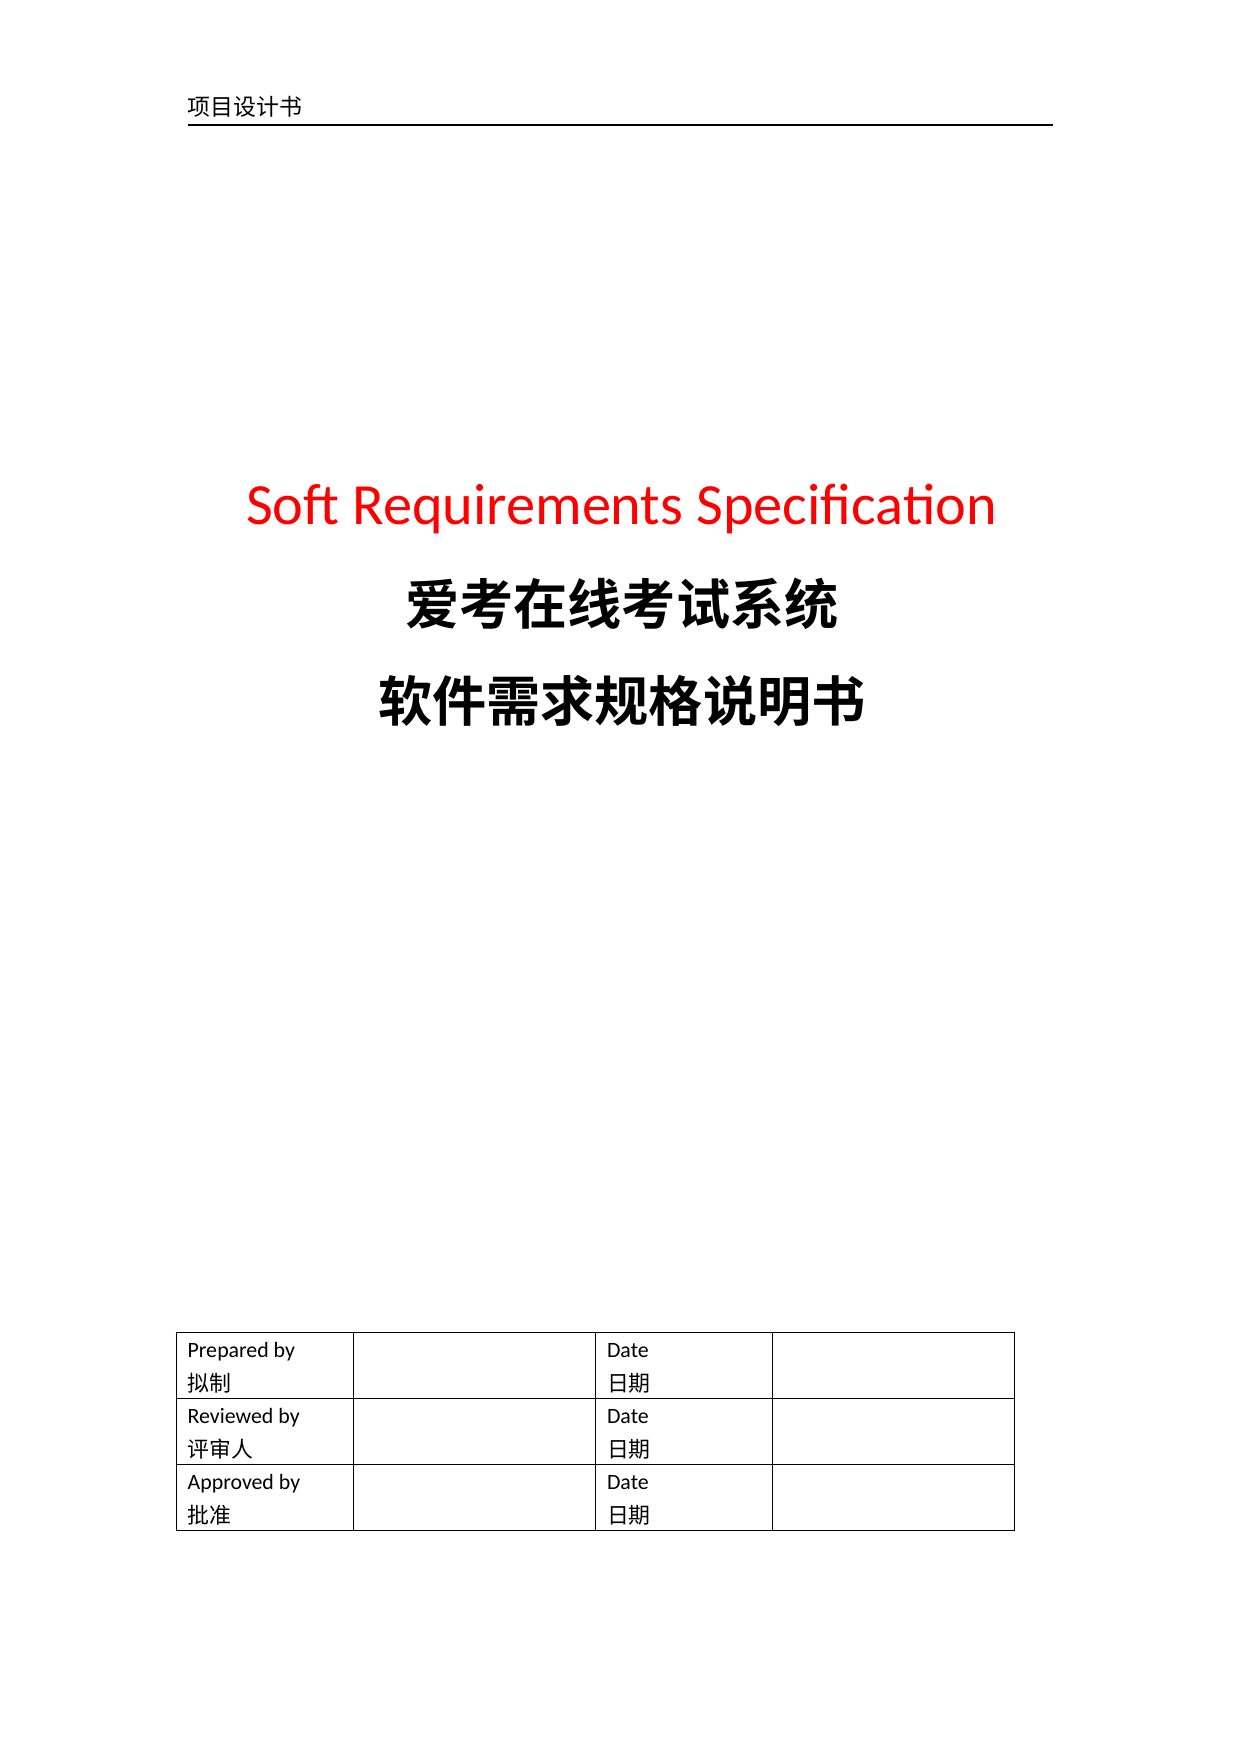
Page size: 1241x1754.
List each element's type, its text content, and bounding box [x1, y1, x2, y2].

table_cell Approved by 批准 [177, 1465, 353, 1530]
table_cell Reviewed by 评审人 [177, 1399, 353, 1464]
text Soft Requirements Specification [187, 454, 1053, 552]
table_cell Date 日期 [596, 1465, 772, 1530]
table_cell [773, 1465, 1014, 1530]
text 软件需求规格说明书 [187, 649, 1053, 747]
text 爱考在线考试系统 [187, 552, 1053, 649]
table_header Date 日期 [596, 1333, 772, 1398]
table_header Prepared by 拟制 [177, 1333, 353, 1398]
table_cell [354, 1465, 595, 1530]
table_cell Date 日期 [596, 1399, 772, 1464]
table_cell [354, 1399, 595, 1464]
table_header [354, 1333, 595, 1398]
table_header [773, 1333, 1014, 1398]
table_cell [773, 1399, 1014, 1464]
